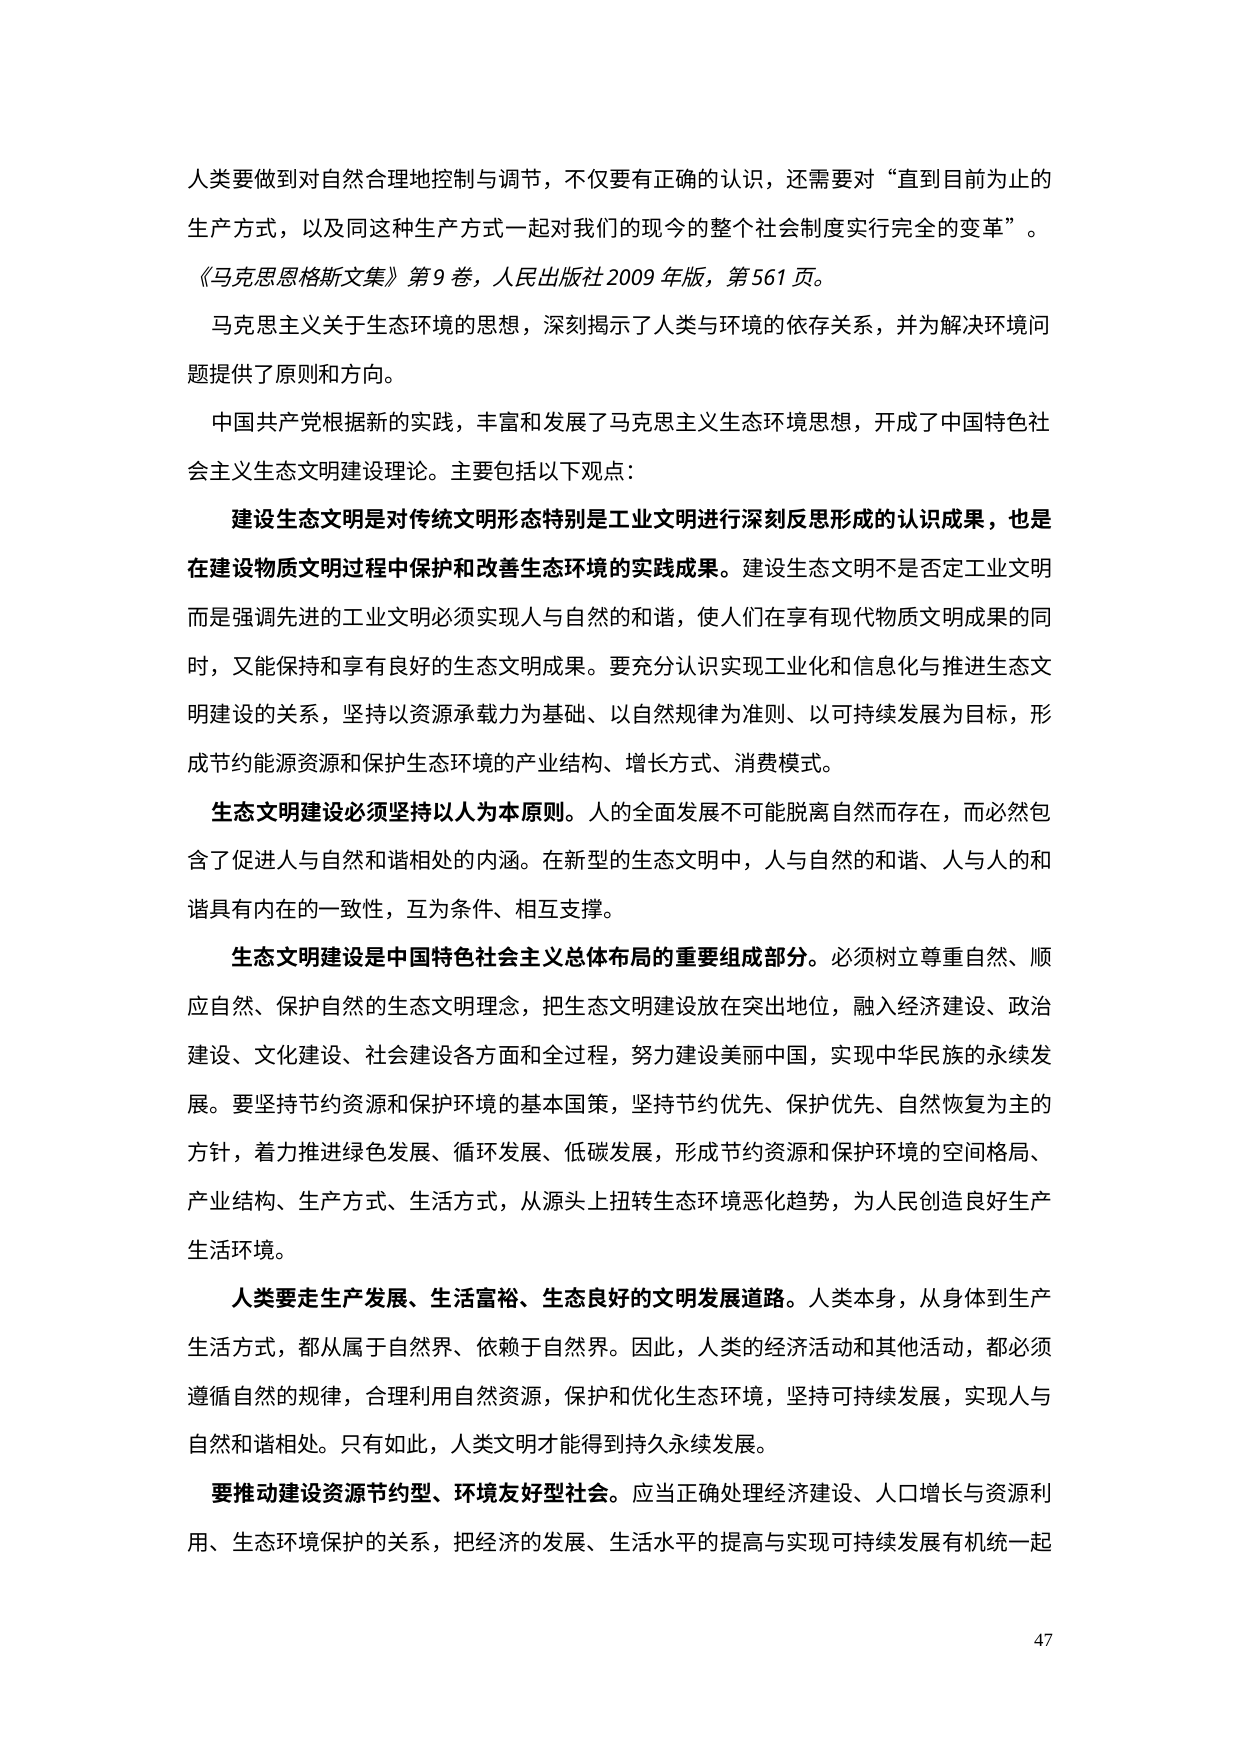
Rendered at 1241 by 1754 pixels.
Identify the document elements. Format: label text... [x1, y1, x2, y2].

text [187, 1475, 1053, 1557]
text 人类要走生产发展、生活富裕、生态良好的文明发展道路。人类本身，从身体到生产生活方式，都从属于自然界、依赖于自然界。因此，人类的经济活动和其他活动，都必须遵循自然的规律，合理利用自然资源，保护和优化生态环境，坚持可持续发展，实现人与自然和谐相处。只有如此，人类文明才能得到持久永续发展。 [187, 1281, 1053, 1459]
text 生态文明建设必须坚持以人为本原则。人的全面发展不可能脱离自然而存在，而必然包含了促进人与自然和谐相处的内涵。在新型的生态文明中，人与自然的和谐、人与人的和谐具有内在的一致性，互为条件、相互支撑。 [187, 794, 1053, 924]
text 中国共产党根据新的实践，丰富和发展了马克思主义生态环境思想，开成了中国特色社会主义生态文明建设理论。主要包括以下观点： [187, 405, 1053, 486]
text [187, 162, 1053, 292]
text 马克思主义关于生态环境的思想，深刻揭示了人类与环境的依存关系，并为解决环境问题提供了原则和方向。 [187, 308, 1053, 389]
text 生态文明建设是中国特色社会主义总体布局的重要组成部分。必须树立尊重自然、顺应自然、保护自然的生态文明理念，把生态文明建设放在突出地位，融入经济建设、政治建设、文化建设、社会建设各方面和全过程，努力建设美丽中国，实现中华民族的永续发展。要坚持节约资源和保护环境的基本国策，坚持节约优先、保护优先、自然恢复为主的方针，着力推进绿色发展、循环发展、低碳发展，形成节约资源和保护环境的空间格局、产业结构、生产方式、生活方式，从源头上扭转生态环境恶化趋势，为人民创造良好生产生活环境。 [187, 940, 1053, 1265]
text 建设生态文明是对传统文明形态特别是工业文明进行深刻反思形成的认识成果，也是在建设物质文明过程中保护和改善生态环境的实践成果。建设生态文明不是否定工业文明，而是强调先进的工业文明必须实现人与自然的和谐，使人们在享有现代物质文明成果的同时，又能保持和享有良好的生态文明成果。要充分认识实现工业化和信息化与推进生态文明建设的关系，坚持以资源承载力为基础、以自然规律为准则、以可持续发展为目标，形成节约能源资源和保护生态环境的产业结构、增长方式、消费模式。 [187, 502, 1053, 778]
